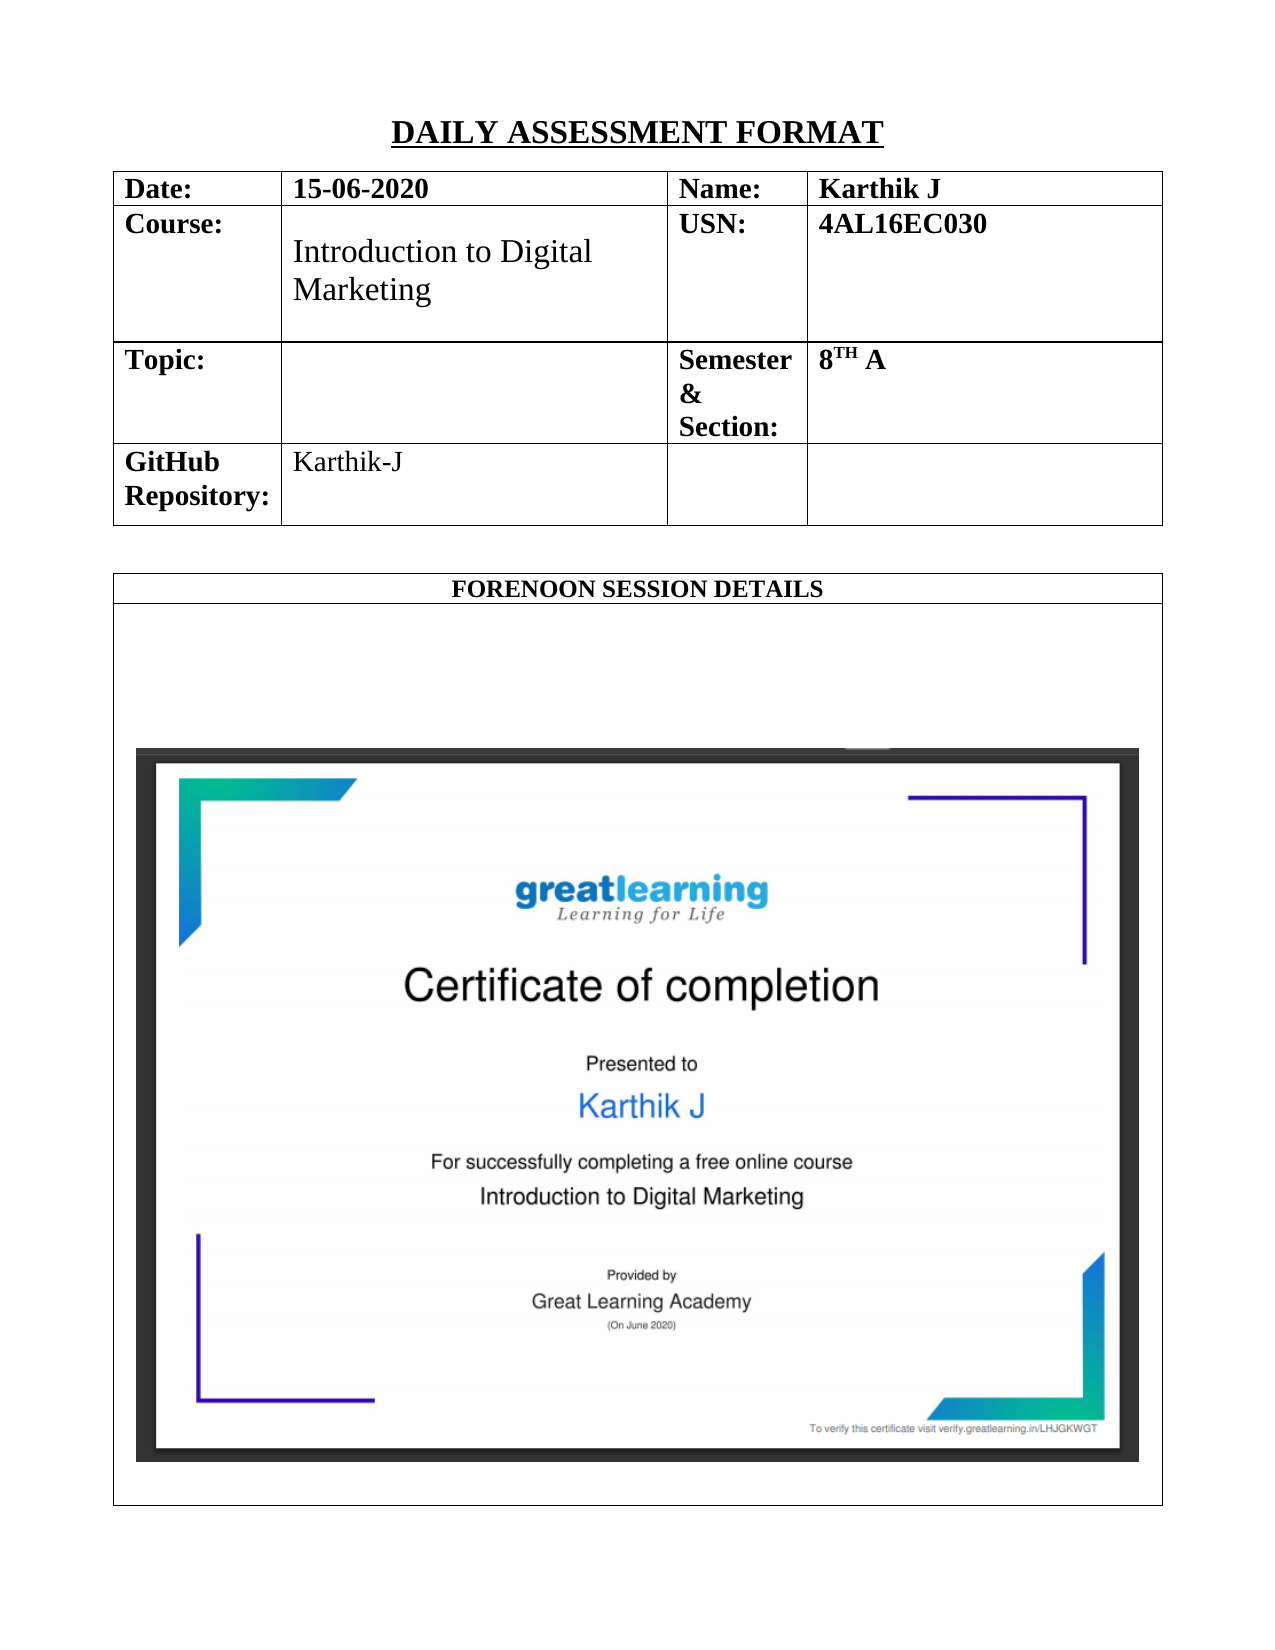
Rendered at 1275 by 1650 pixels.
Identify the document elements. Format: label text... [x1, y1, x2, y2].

table_cell 4AL16EC030 [808, 206, 1162, 341]
table_cell [668, 444, 807, 524]
table_cell Course: [114, 206, 281, 341]
table_cell Topic: [114, 343, 281, 443]
table_cell [808, 444, 1162, 524]
table_header Karthik J [808, 172, 1162, 205]
table_cell Introduction to Digital Marketing [282, 206, 667, 341]
picture [136, 748, 1139, 1462]
table_header 15-06-2020 [282, 172, 667, 205]
table_cell Semester & Section: [668, 343, 807, 443]
text DAILY ASSESSMENT FORMAT [112, 112, 1162, 151]
table_header FORENOON SESSION DETAILS [114, 574, 1162, 603]
table_header Name: [668, 172, 807, 205]
table_cell GitHub Repository: [114, 444, 281, 524]
table_cell USN: [668, 206, 807, 341]
table_cell 8TH A [808, 343, 1162, 443]
table_cell Karthik-J [282, 444, 667, 524]
table_header Date: [114, 172, 281, 205]
table_cell [282, 343, 667, 443]
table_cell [114, 604, 1162, 1504]
